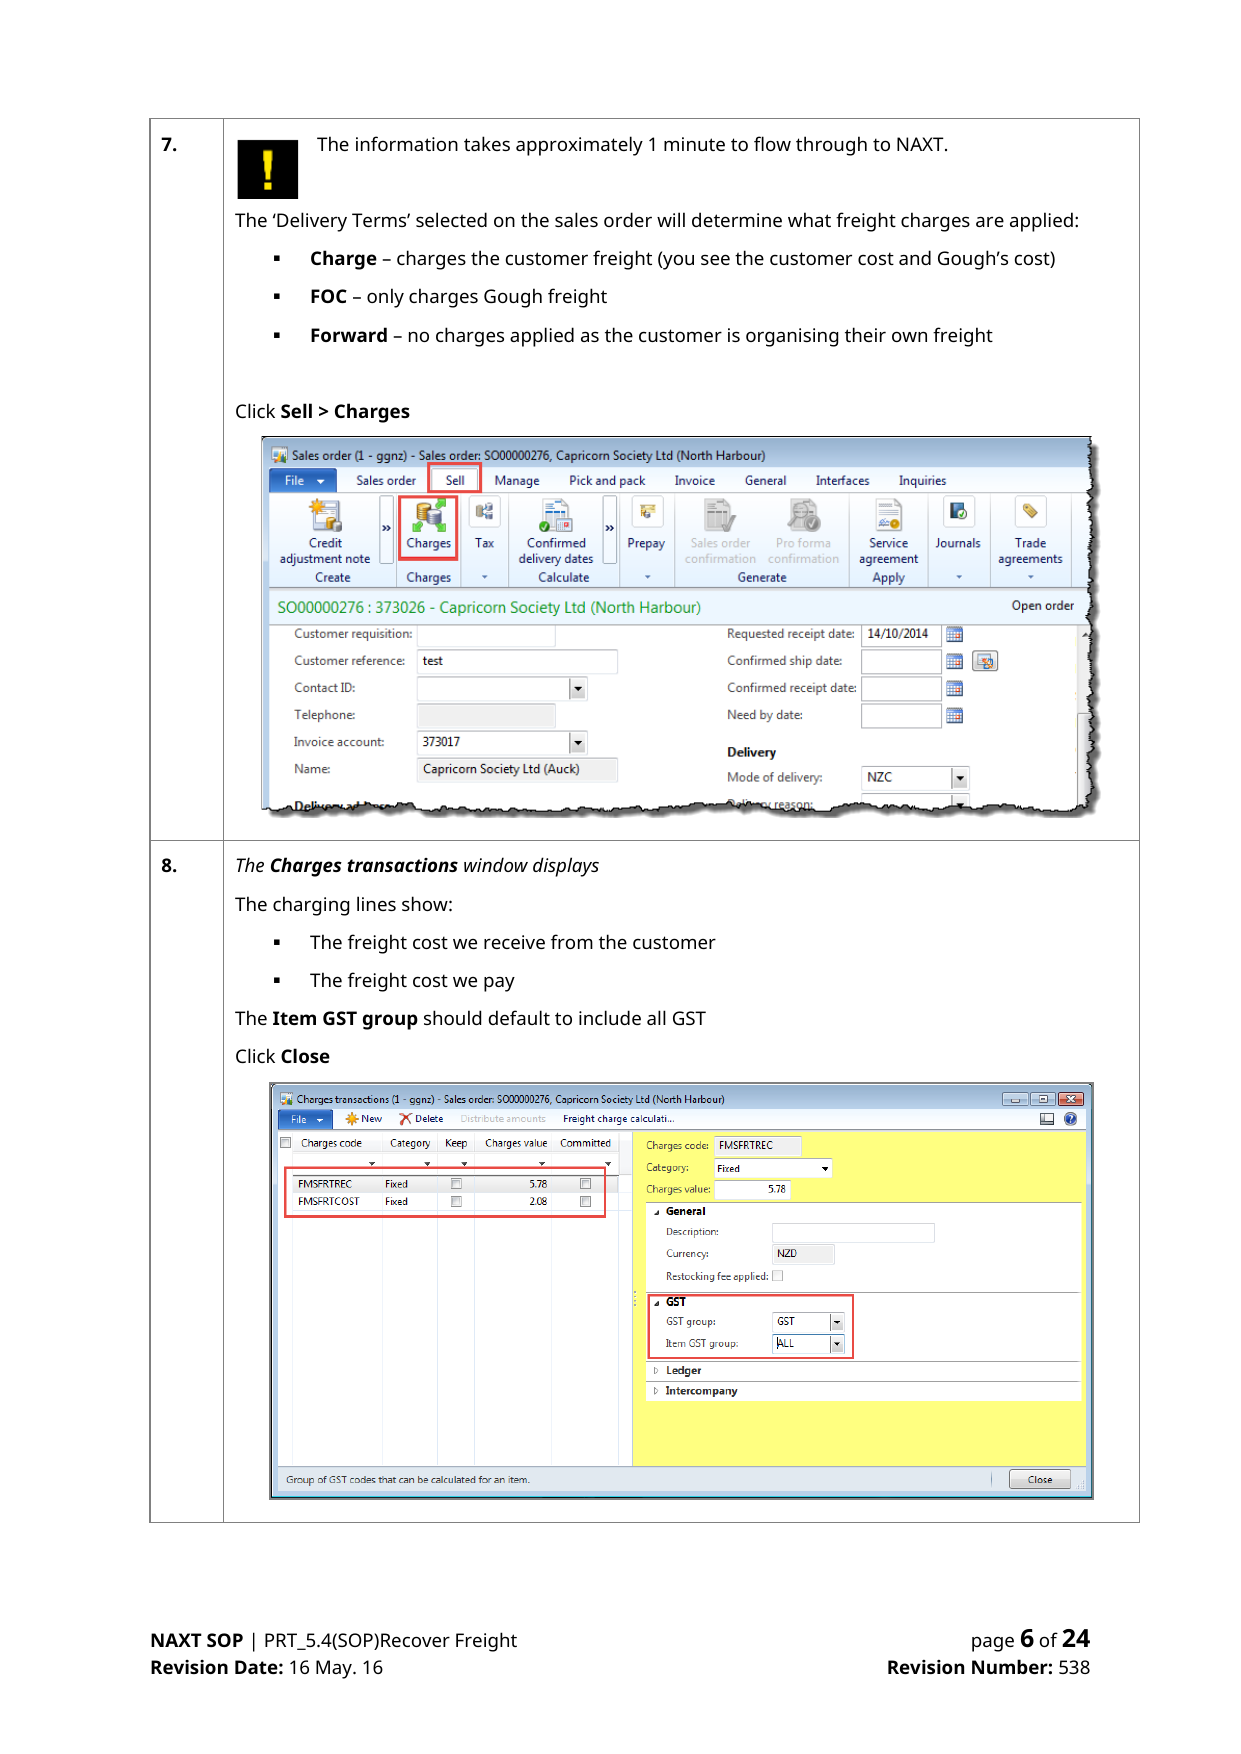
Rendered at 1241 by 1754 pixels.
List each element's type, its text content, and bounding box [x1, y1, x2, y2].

picture [261, 436, 1102, 818]
table_header [151, 119, 223, 840]
table_cell [151, 841, 223, 1522]
picture [237, 139, 299, 199]
picture [271, 1084, 1092, 1498]
table_header The information takes approximately 1 minute to flow through to NAXT. The ‘Delivery Terms’ selected on the sales order will determine what freight charges are applied: Charge – charges the customer freight (you see the customer cost and Gough’s cost) FOC – only charges Gough freight Forward – no charges applied as the customer is organising their own freight Click Sell > Charges [224, 119, 1139, 840]
table_cell The Charges transactions window displays The charging lines show: The freight cost we receive from the customer The freight cost we pay The Item GST group should default to include all GST Click Close [224, 841, 1139, 1522]
